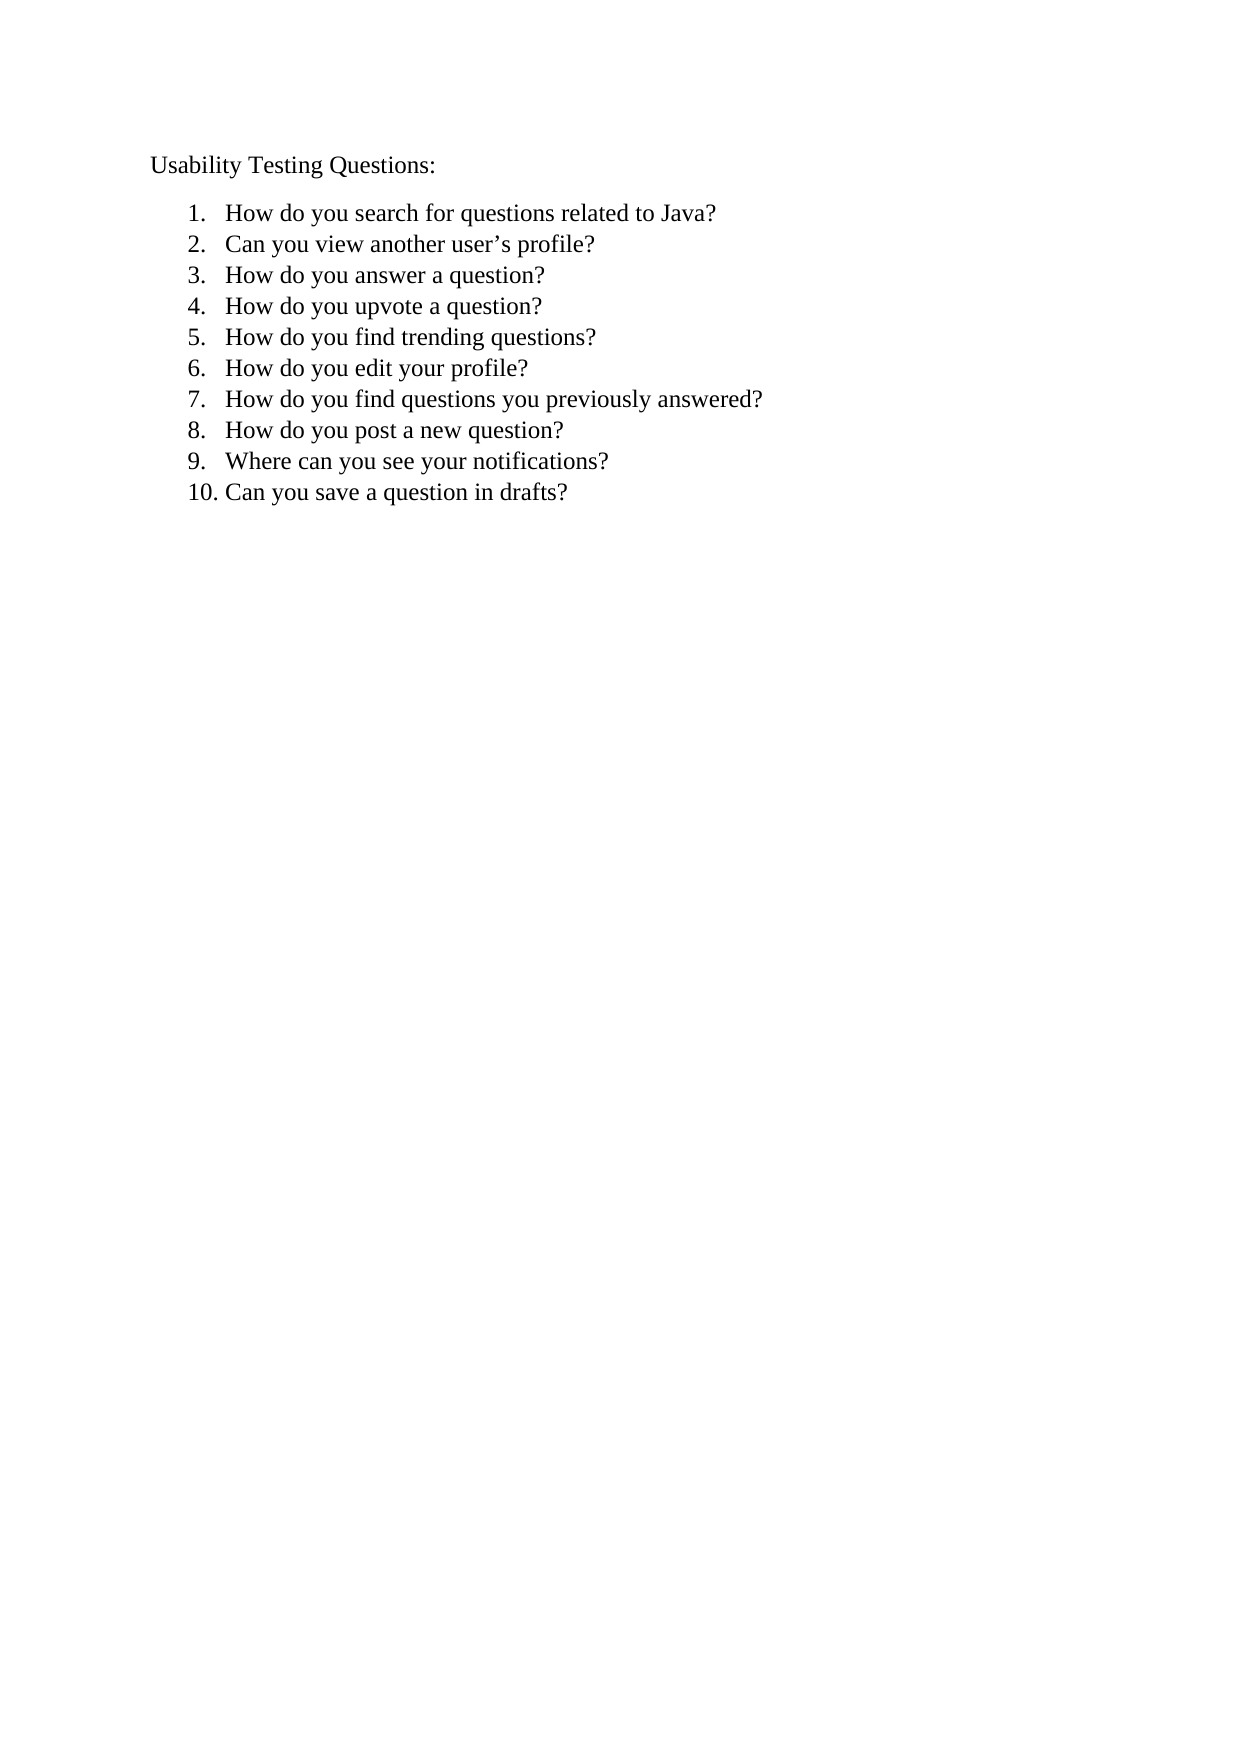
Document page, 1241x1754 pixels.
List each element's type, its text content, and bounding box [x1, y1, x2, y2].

text Usability Testing Questions: [150, 150, 1090, 179]
list Where can you see your notifications? [187, 446, 1090, 475]
list How do you find questions you previously answered? [187, 384, 1090, 413]
list How do you upvote a question? [187, 291, 1090, 319]
list How do you search for questions related to Java? [187, 198, 1090, 226]
list How do you post a new question? [187, 415, 1090, 444]
list How do you find trending questions? [187, 322, 1090, 351]
list Can you view another user’s profile? [187, 229, 1090, 257]
list Can you save a question in drafts? [187, 477, 1090, 506]
list How do you answer a question? [187, 260, 1090, 288]
list How do you edit your profile? [187, 353, 1090, 382]
